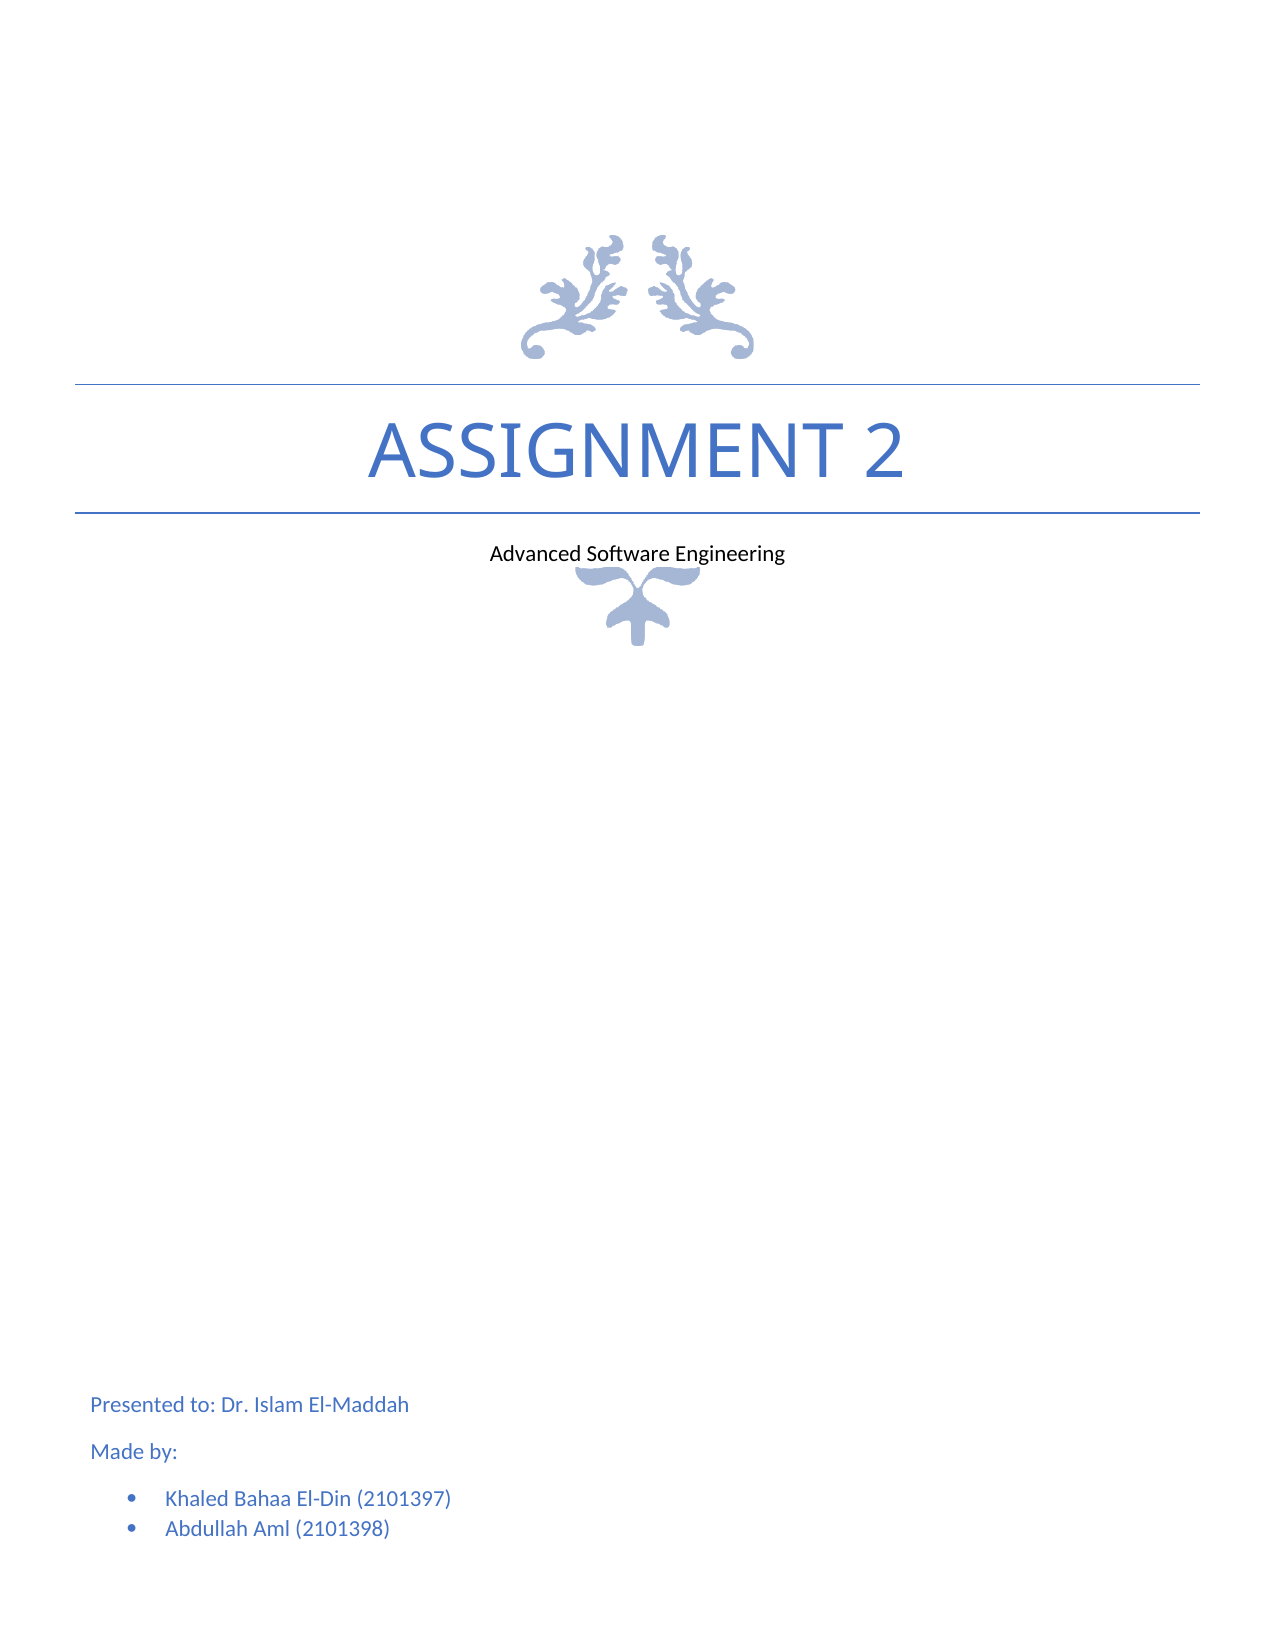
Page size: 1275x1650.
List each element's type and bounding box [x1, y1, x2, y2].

picture [575, 567, 700, 646]
picture [521, 235, 754, 359]
